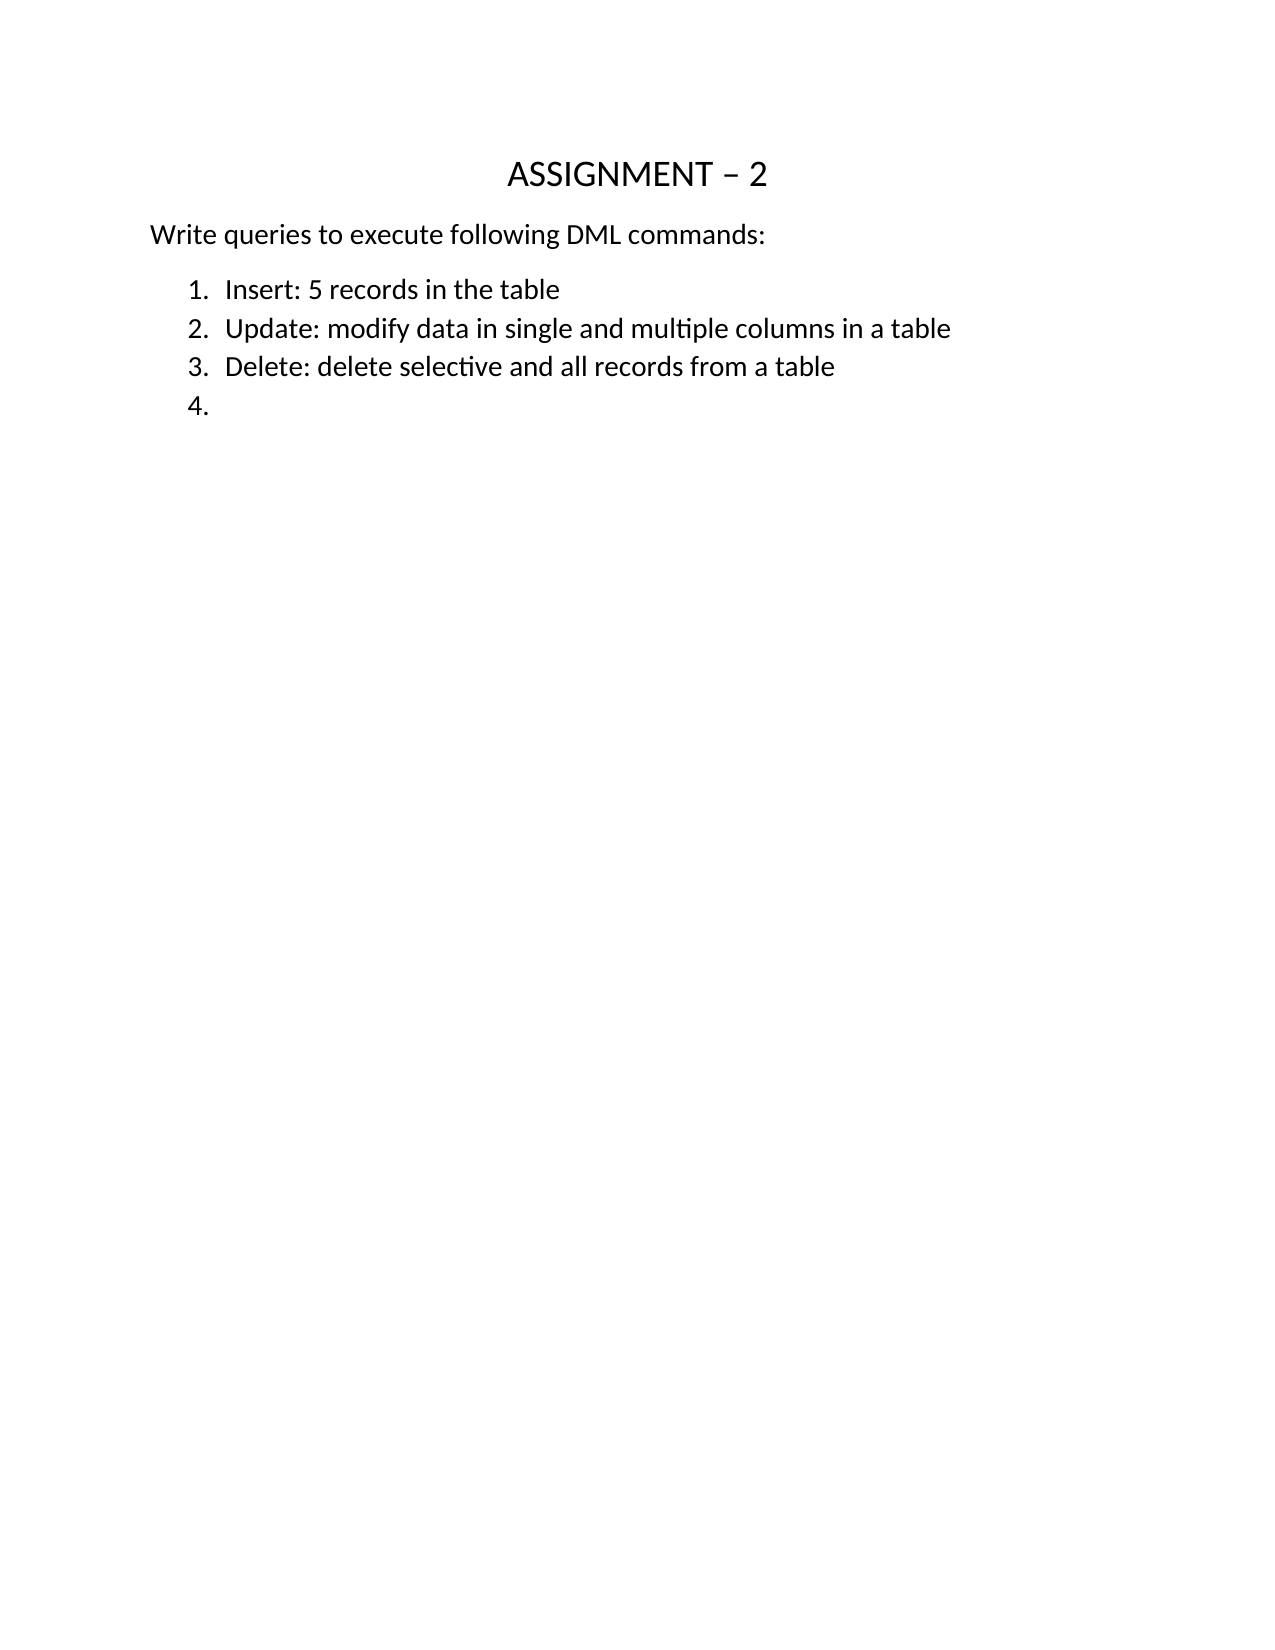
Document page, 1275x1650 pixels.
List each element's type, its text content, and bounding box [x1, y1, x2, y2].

list Update: modify data in single and multiple columns in a table [187, 310, 1125, 345]
text ASSIGNMENT – 2 [150, 150, 1125, 196]
list Insert: 5 records in the table [187, 271, 1125, 307]
text Write queries to execute following DML commands: [150, 216, 1125, 252]
list Delete: delete selective and all records from a table [187, 348, 1125, 384]
